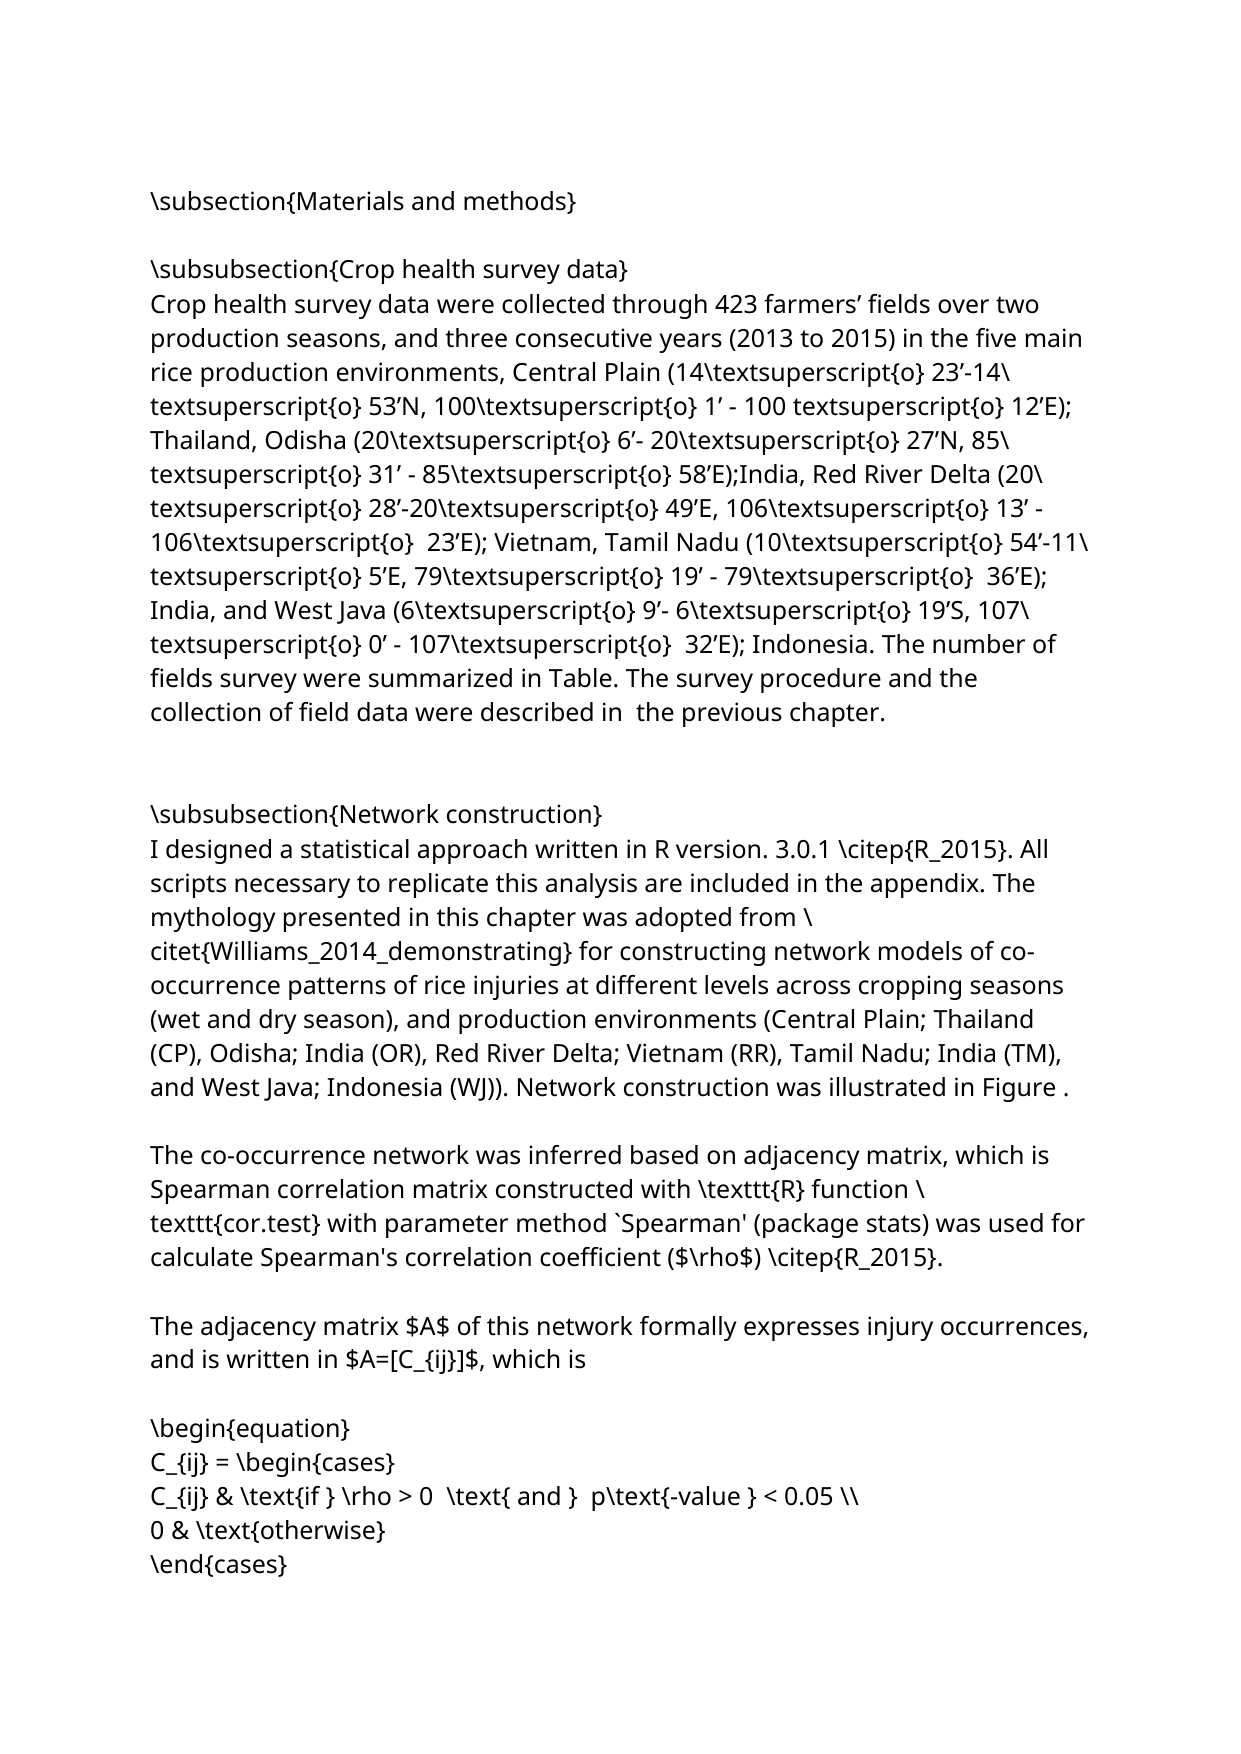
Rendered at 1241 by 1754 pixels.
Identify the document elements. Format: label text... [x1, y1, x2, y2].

text \subsection{Materials and methods} [150, 184, 1090, 218]
text I designed a statistical approach written in R version. 3.0.1 \citep{R_2015}. All scripts necessary to replicate this analysis are included in the appendix. The mythology presented in this chapter was adopted from \citet{Williams_2014_demonstrating} for constructing network models of co-occurrence patterns of rice injuries at different levels across cropping seasons (wet and dry season), and production environments (Central Plain; Thailand (CP), Odisha; India (OR), Red River Delta; Vietnam (RR), Tamil Nadu; India (TM), and West Java; Indonesia (WJ)). Network construction was illustrated in Figure . [150, 831, 1090, 1104]
text C_{ij} = \begin{cases} [150, 1444, 1090, 1478]
text \begin{equation} [150, 1410, 1090, 1444]
text 0 & \text{otherwise} [150, 1512, 1090, 1547]
text The co-occurrence network was inferred based on adjacency matrix, which is Spearman correlation matrix constructed with \texttt{R} function \texttt{cor.test} with parameter method `Spearman' (package stats) was used for calculate Spearman's correlation coefficient ($\rho$) \citep{R_2015}. [150, 1138, 1090, 1274]
text \subsubsection{Crop health survey data} [150, 252, 1090, 286]
text The adjacency matrix $A$ of this network formally expresses injury occurrences, and is written in $A=[C_{ij}]$, which is [150, 1308, 1090, 1376]
text C_{ij} & \text{if } \rho > 0 \text{ and } p\text{-value } < 0.05 \\ [150, 1478, 1090, 1512]
text Crop health survey data were collected through 423 farmers’ fields over two production seasons, and three consecutive years (2013 to 2015) in the five main rice production environments, Central Plain (14\textsuperscript{o} 23’-14\textsuperscript{o} 53’N, 100\textsuperscript{o} 1’ - 100 textsuperscript{o} 12’E); Thailand, Odisha (20\textsuperscript{o} 6’- 20\textsuperscript{o} 27’N, 85\textsuperscript{o} 31’ - 85\textsuperscript{o} 58’E);India, Red River Delta (20\textsuperscript{o} 28’-20\textsuperscript{o} 49’E, 106\textsuperscript{o} 13’ - 106\textsuperscript{o} 23’E); Vietnam, Tamil Nadu (10\textsuperscript{o} 54’-11\textsuperscript{o} 5’E, 79\textsuperscript{o} 19’ - 79\textsuperscript{o} 36’E); India, and West Java (6\textsuperscript{o} 9’- 6\textsuperscript{o} 19’S, 107\textsuperscript{o} 0’ - 107\textsuperscript{o} 32’E); Indonesia. The number of fields survey were summarized in Table. The survey procedure and the collection of field data were described in the previous chapter. [150, 286, 1090, 729]
text \subsubsection{Network construction} [150, 797, 1090, 831]
text \end{cases} [150, 1547, 1090, 1581]
